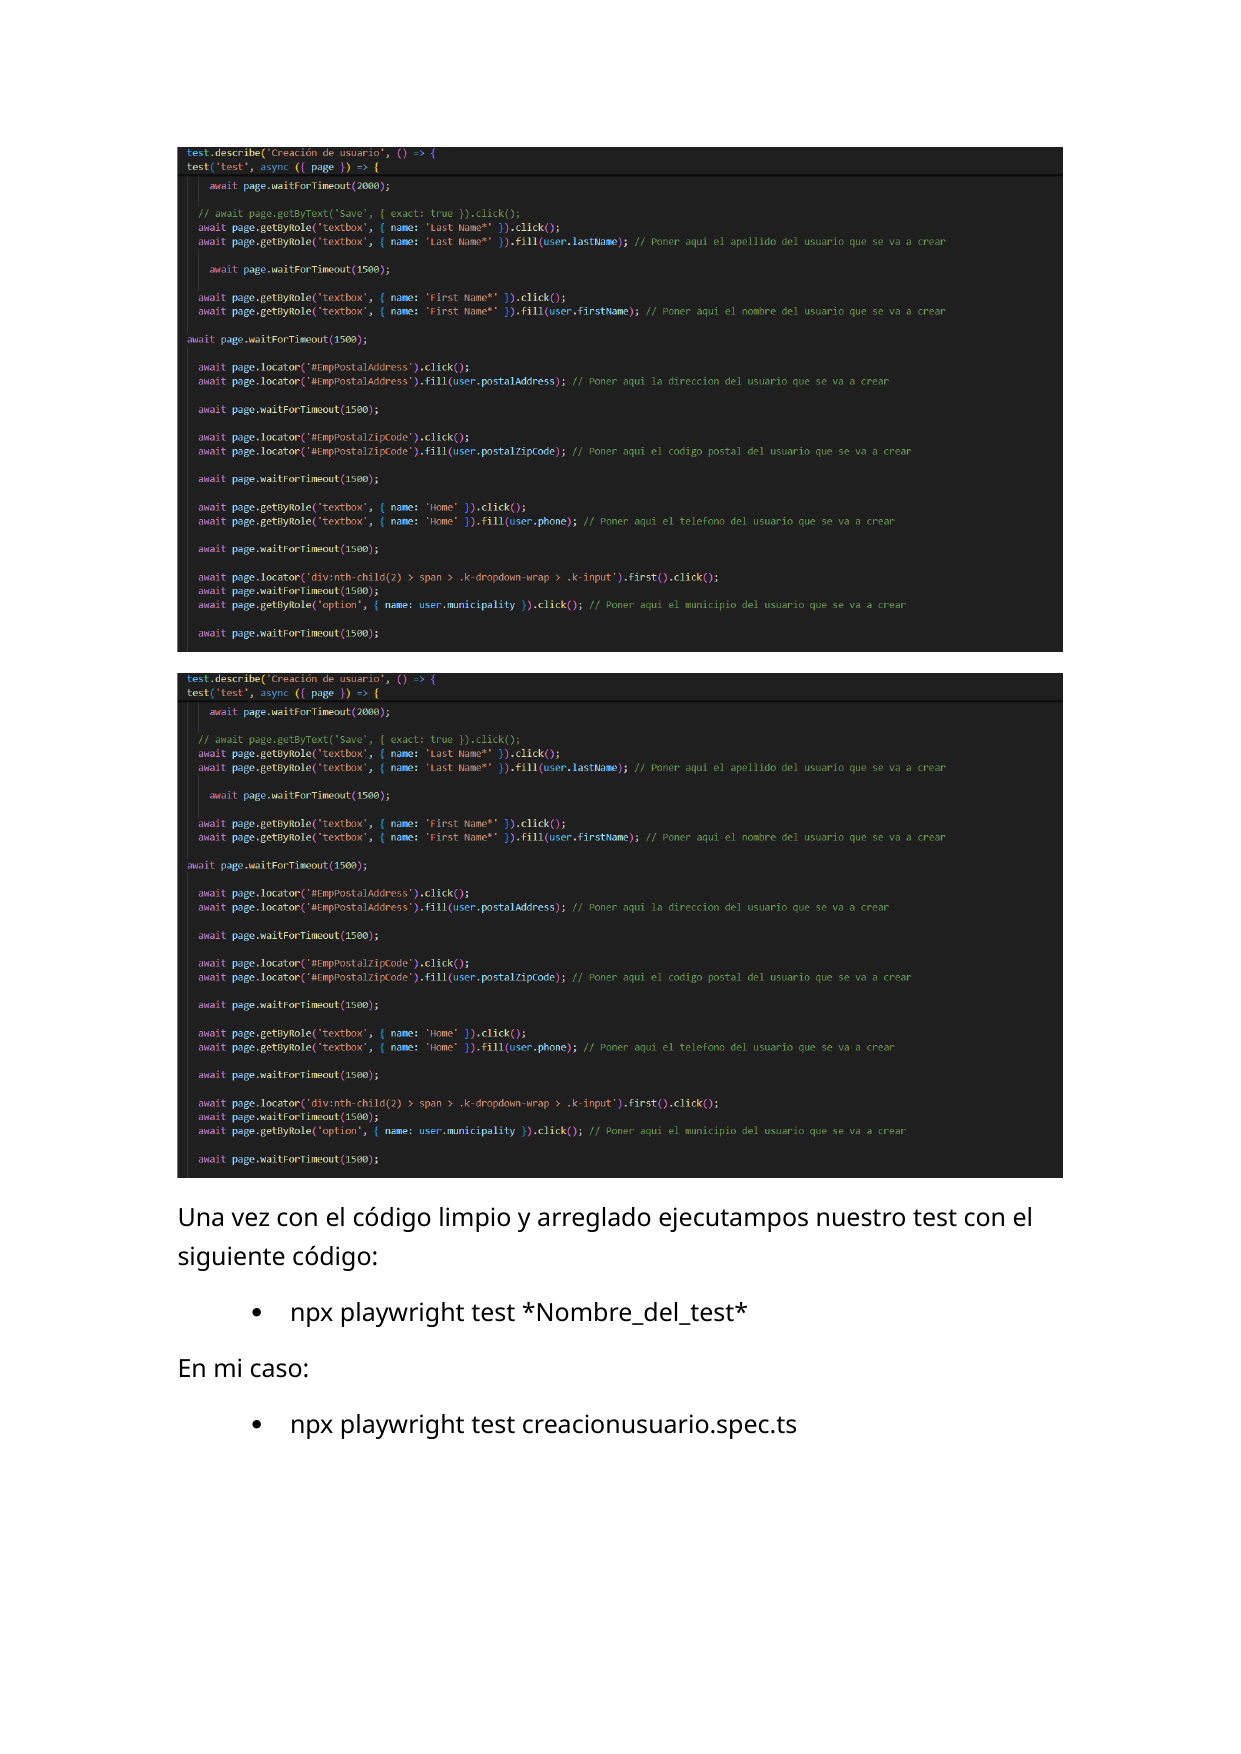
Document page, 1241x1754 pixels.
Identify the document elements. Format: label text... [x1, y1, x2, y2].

text En mi caso: [177, 1351, 1063, 1384]
text Una vez con el código limpio y arreglado ejecutampos nuestro test con el siguiente código: [177, 1200, 1063, 1273]
picture [177, 673, 1063, 1178]
list npx playwright test *Nombre_del_test* [252, 1295, 1063, 1329]
picture [177, 147, 1063, 652]
list npx playwright test creacionusuario.spec.ts [252, 1406, 1063, 1440]
